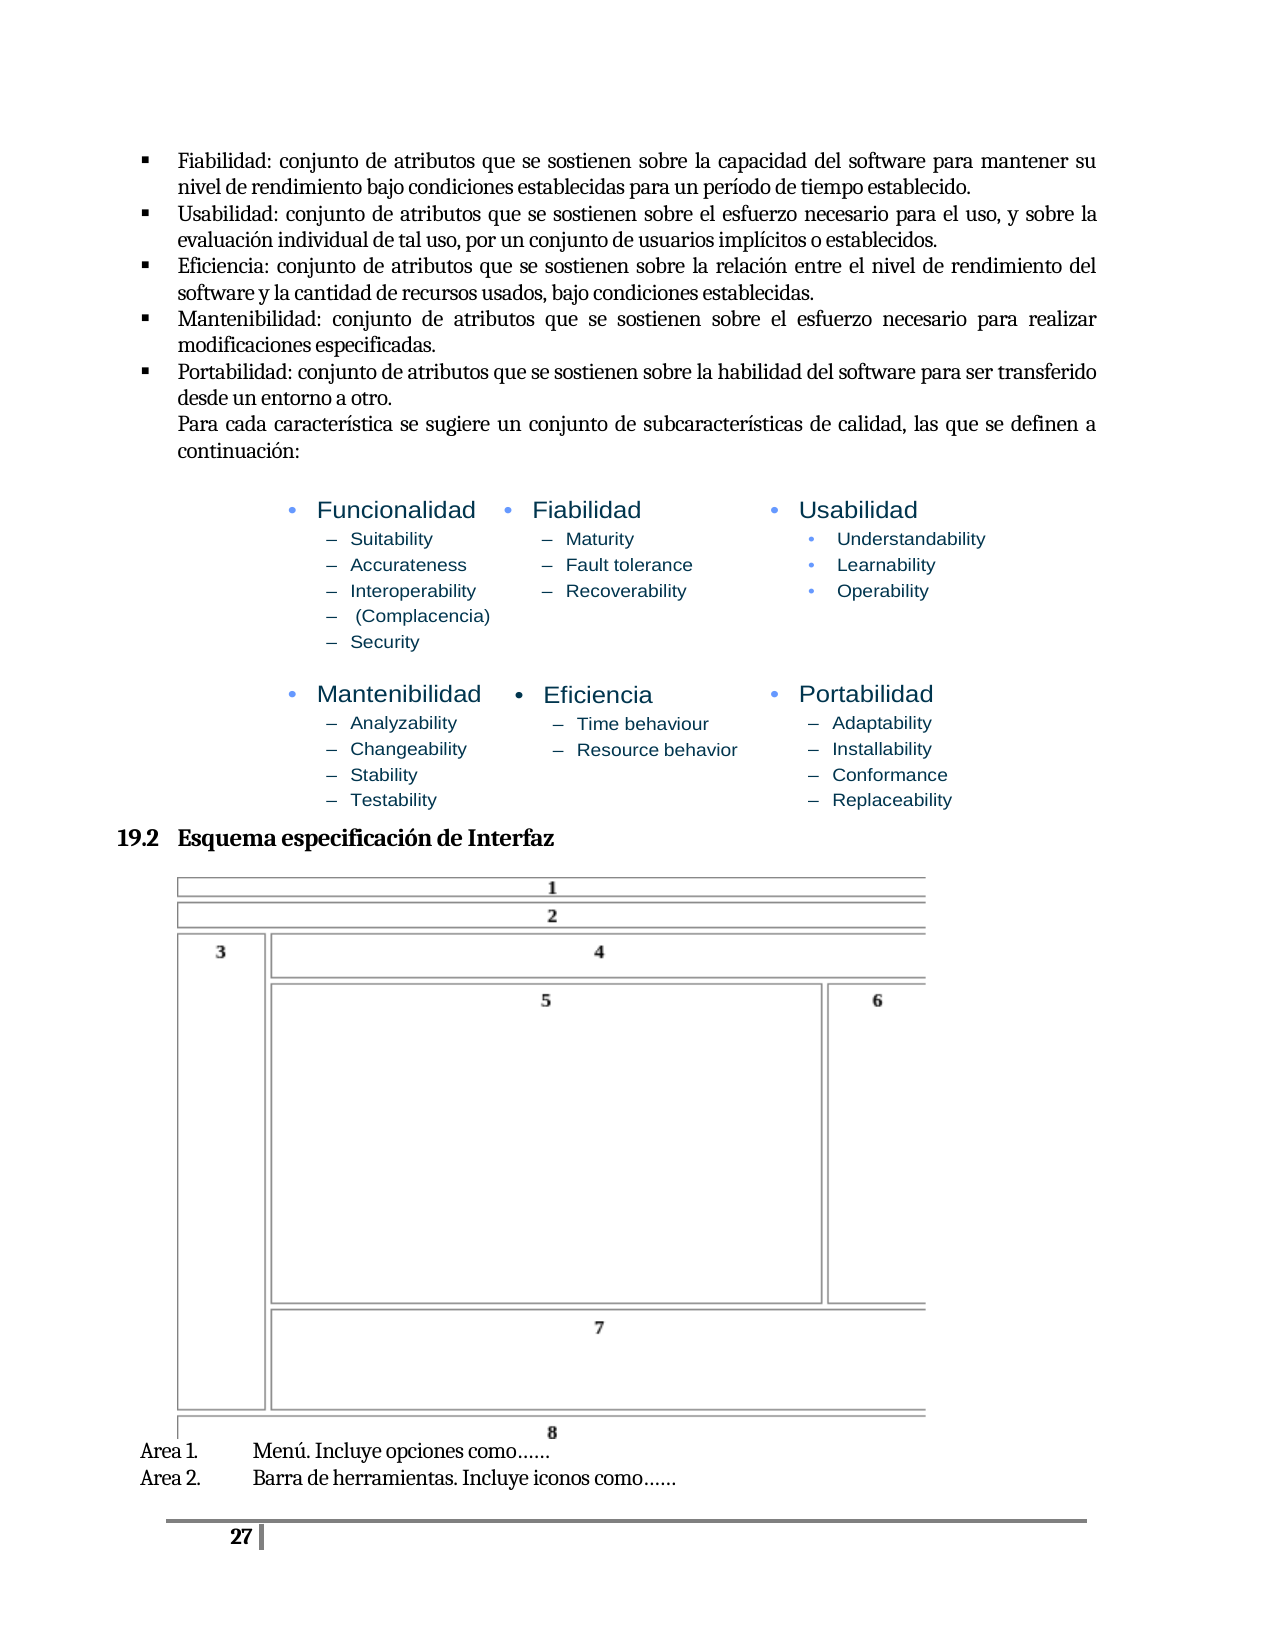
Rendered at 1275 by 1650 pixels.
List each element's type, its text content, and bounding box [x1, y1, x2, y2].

picture [362, 769, 367, 779]
picture [421, 587, 426, 597]
picture [402, 769, 407, 779]
picture [903, 796, 911, 802]
list Fiabilidad: conjunto de atributos que se sostienen sobre la capacidad del software para mantener su nivel de rendimiento bajo condiciones establecidas para un período de tiempo establecido. [140, 148, 1098, 200]
picture [374, 719, 382, 725]
picture [613, 559, 618, 569]
picture [671, 585, 676, 595]
list Barra de herramientas. Incluye iconos como…… [140, 1464, 1098, 1491]
picture [404, 636, 409, 646]
list Eficiencia: conjunto de atributos que se sostienen sobre la relación entre el nivel de rendimiento del software y la cantidad de recursos usados, bajo condiciones establecidas. [140, 253, 1098, 306]
picture [856, 719, 864, 725]
picture [645, 561, 650, 571]
text Para cada característica se sugiere un conjunto de subcaracterísticas de calidad, las que se definen a continuación: [177, 411, 1098, 464]
list Menú. Incluye opciones como…… [140, 1438, 1098, 1464]
picture [883, 535, 888, 545]
list Portabilidad: conjunto de atributos que se sostienen sobre la habilidad del software para ser transferido desde un entorno a otro. [140, 358, 1098, 411]
subtitle Esquema especificación de Interfaz [117, 824, 1098, 853]
list Usabilidad: conjunto de atributos que se sostienen sobre el esfuerzo necesario para el uso, y sobre la evaluación individual de tal uso, por un conjunto de usuarios implícitos o establecidos. [140, 200, 1098, 253]
picture [421, 794, 426, 804]
picture [906, 771, 914, 777]
picture [872, 796, 880, 802]
picture [631, 587, 636, 597]
picture [408, 719, 416, 725]
picture [920, 559, 925, 569]
list Mantenibilidad: conjunto de atributos que se sostienen sobre el esfuerzo necesario para realizar modificaciones especificadas. [140, 306, 1098, 358]
picture [377, 533, 382, 543]
picture [618, 533, 623, 543]
